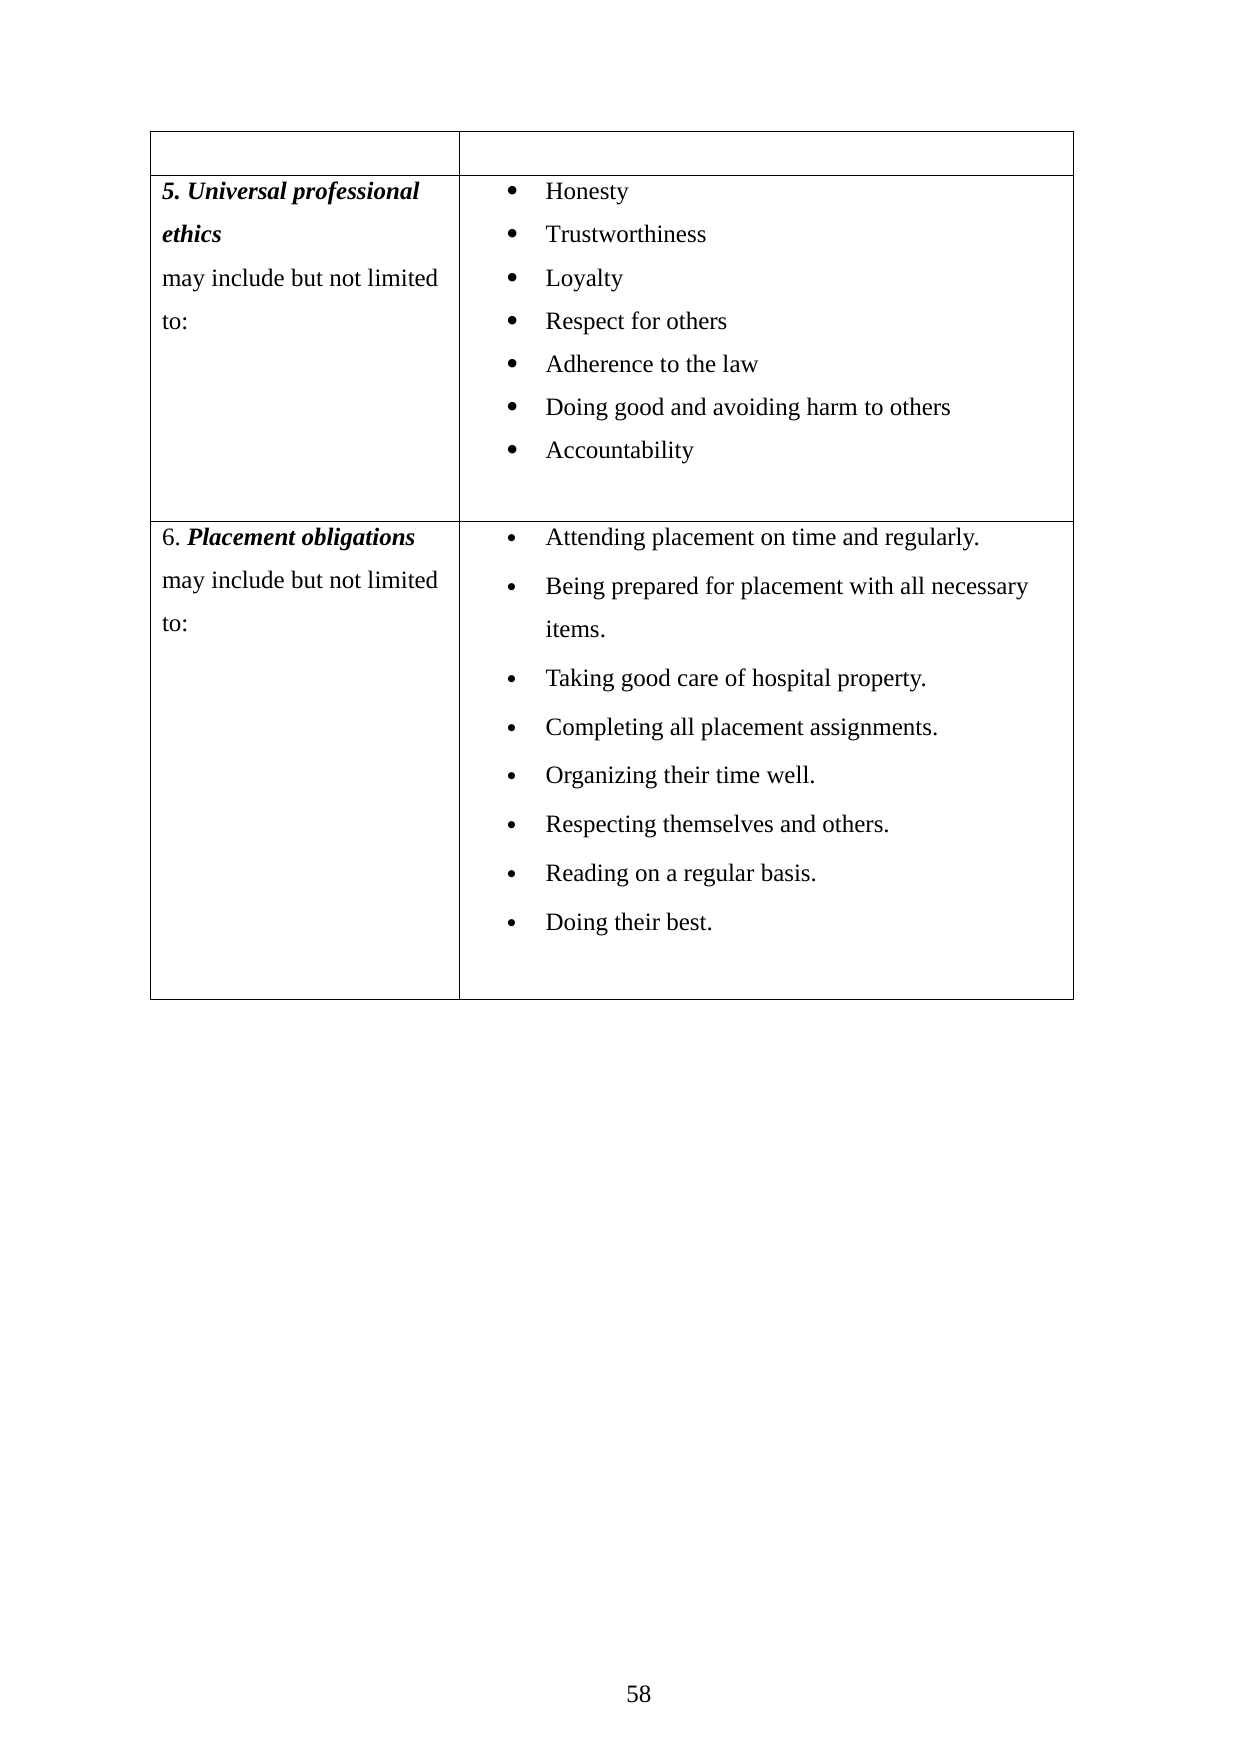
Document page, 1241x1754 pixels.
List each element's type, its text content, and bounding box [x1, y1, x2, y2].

table_cell Attending placement on time and regularly. Being prepared for placement with all necessary items. Taking good care of hospital property. Completing all placement assignments. Organizing their time well. Respecting themselves and others. Reading on a regular basis. Doing their best. [460, 522, 1073, 998]
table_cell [460, 132, 1073, 175]
table_cell Placement obligations may include but not limited to: [151, 522, 459, 998]
table_cell Universal professional ethics may include but not limited to: [151, 176, 459, 521]
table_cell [151, 132, 459, 175]
table_cell Honesty Trustworthiness Loyalty Respect for others Adherence to the law Doing good and avoiding harm to others Accountability [460, 176, 1073, 521]
